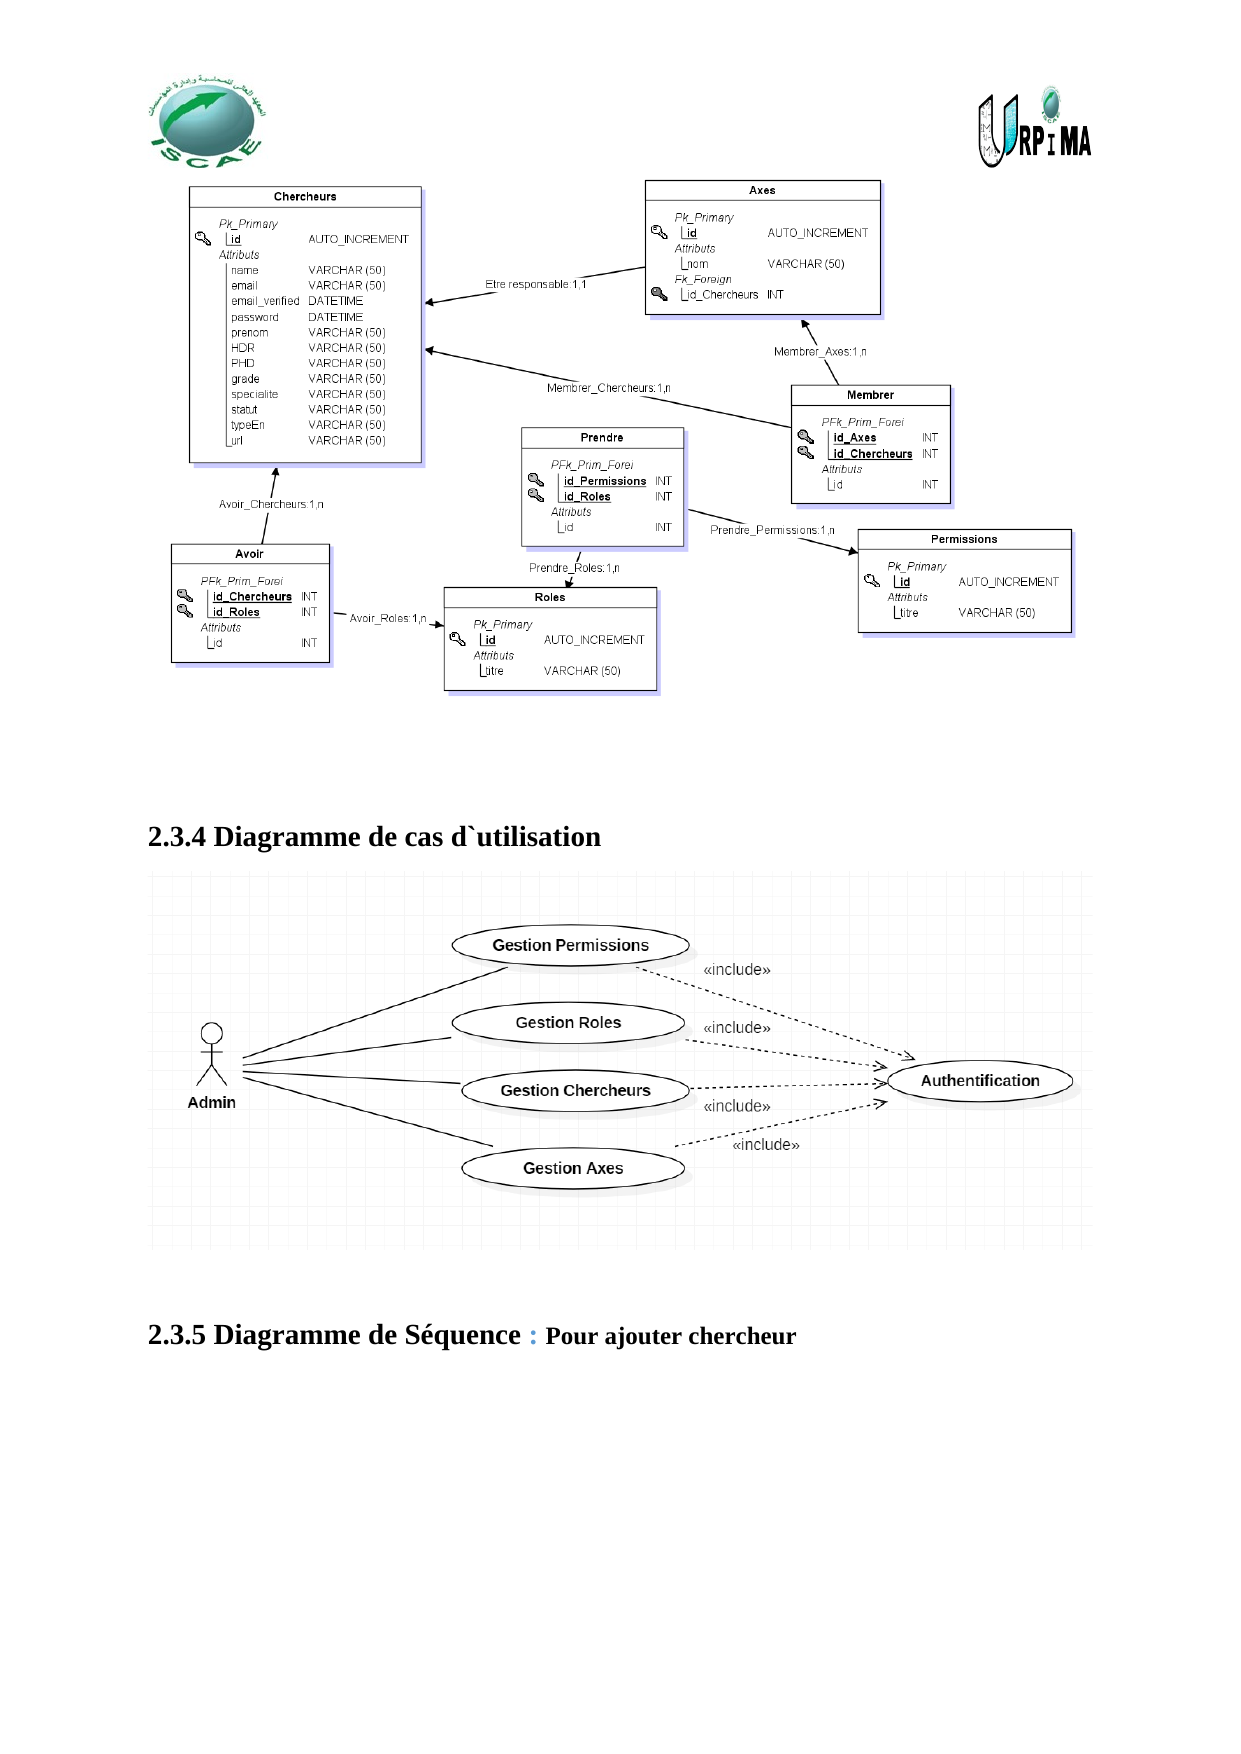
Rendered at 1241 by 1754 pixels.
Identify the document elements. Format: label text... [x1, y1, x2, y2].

picture [147, 871, 1093, 1250]
text 2.3.5 Diagramme de Séquence : Pour ajouter chercheur [148, 1317, 1093, 1351]
subtitle 2.3.4 Diagramme de cas d`utilisation [148, 819, 1093, 852]
picture [147, 73, 1093, 699]
